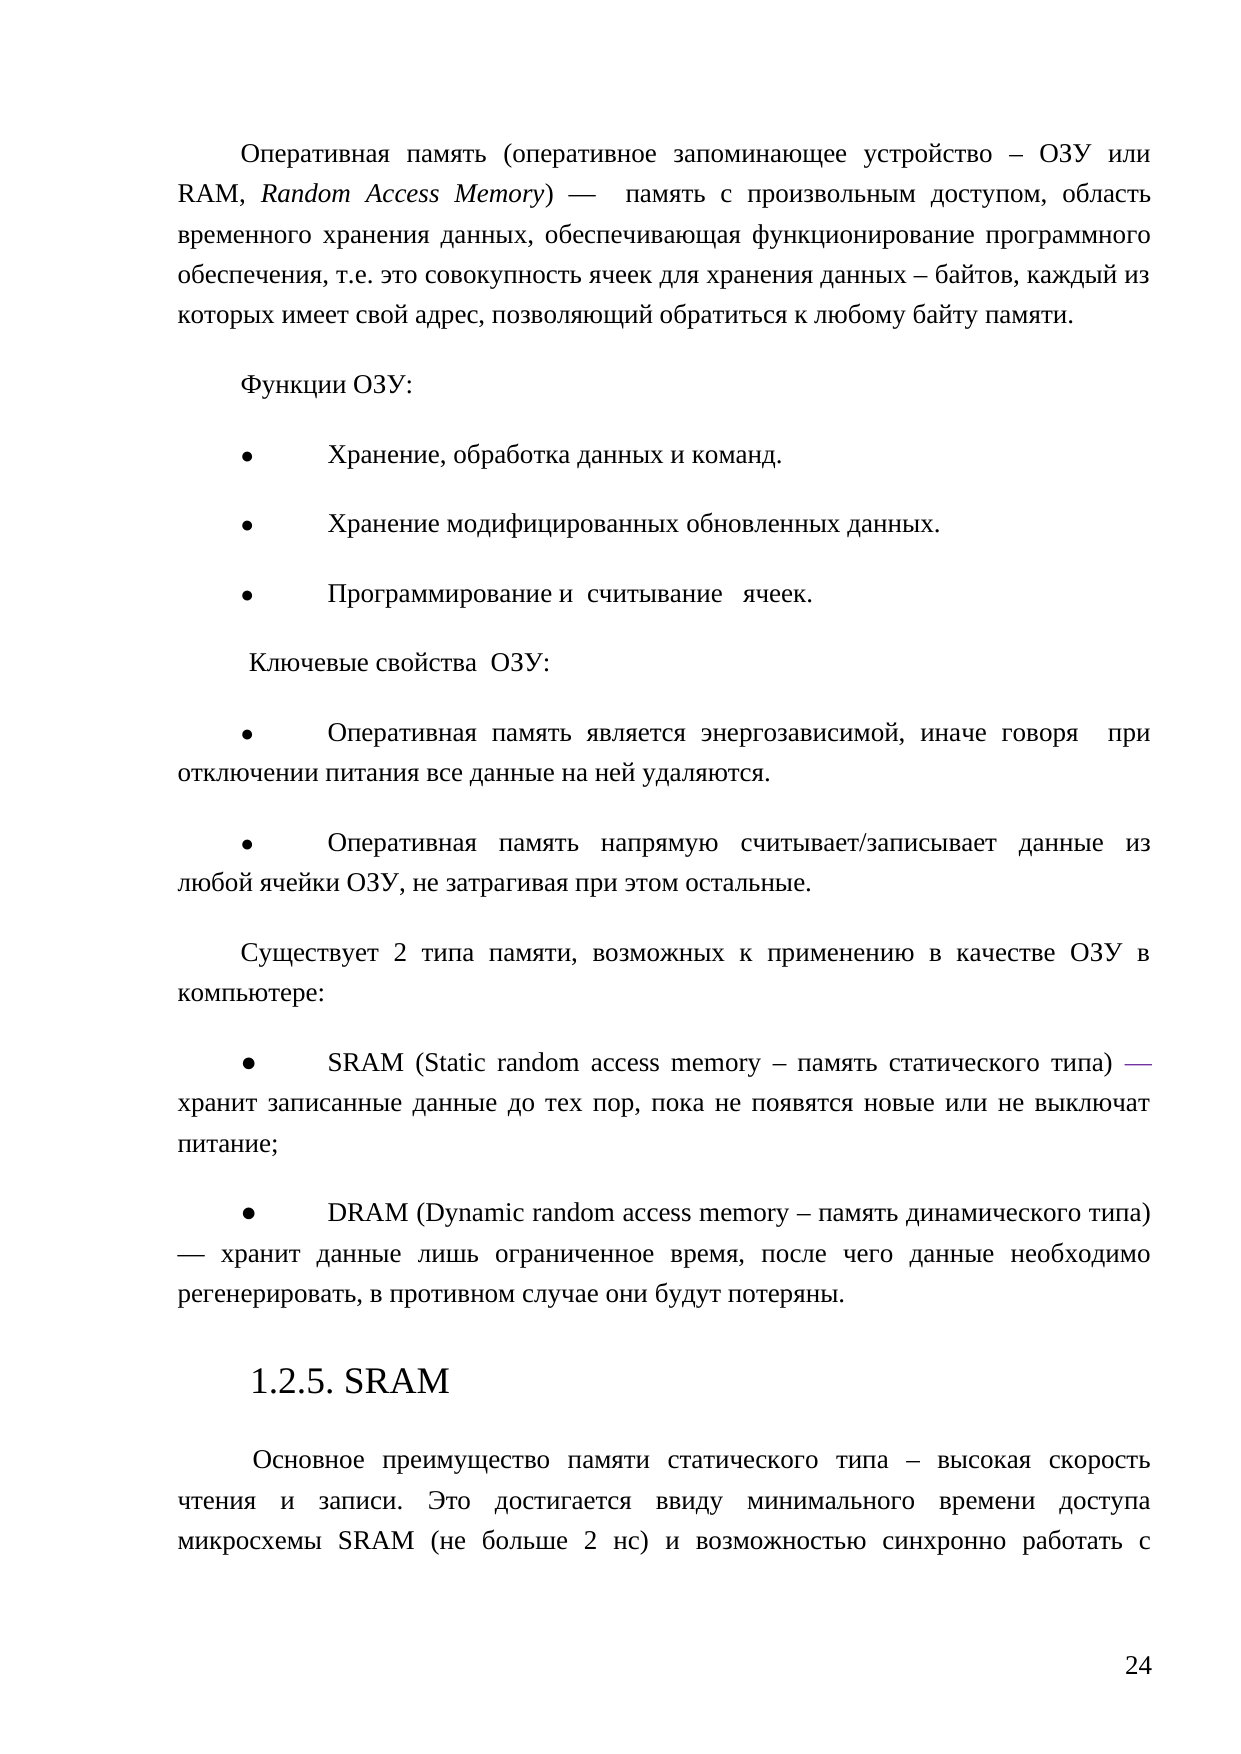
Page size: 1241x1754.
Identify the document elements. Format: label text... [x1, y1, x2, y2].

list SRAM (Static random access memory – память статического типа) — хранит записанные данные до тех пор, пока не появятся новые или не выключат питание; [177, 1046, 1152, 1158]
text Ключевые свойства ОЗУ: [177, 647, 1152, 678]
text Оперативная память (оперативное запоминающее устройство – ОЗУ или RAM, Random Access Memory) — память с произвольным доступом, область временного хранения данных, обеспечивающая функционирование программного обеспечения, т.е. это совокупность ячеек для хранения данных – байтов, каждый из которых имеет свой адрес, позволяющий обратиться к любому байту памяти. [177, 137, 1152, 330]
text Функции ОЗУ: [177, 368, 1152, 399]
list Хранение модифицированных обновленных данных. [177, 507, 1152, 538]
list DRAM (Dynamiс random access memory – память динамического типа) — хранит данные лишь ограниченное время, после чего данные необходимо регенерировать, в противном случае они будут потеряны. [177, 1197, 1152, 1308]
list Хранение, обработка данных и команд. [177, 438, 1152, 469]
text 1.2.5. SRAM [177, 1358, 1152, 1401]
list Оперативная память напрямую считывает/записывает данные из любой ячейки ОЗУ, не затрагивая при этом остальные. [177, 826, 1152, 898]
list Оперативная память является энергозависимой, иначе говоря при отключении питания все данные на ней удаляются. [177, 716, 1152, 788]
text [177, 1443, 1152, 1555]
text Существует 2 типа памяти, возможных к применению в качестве ОЗУ в компьютере: [177, 936, 1152, 1008]
list Программирование и считывание ячеек. [177, 577, 1152, 608]
